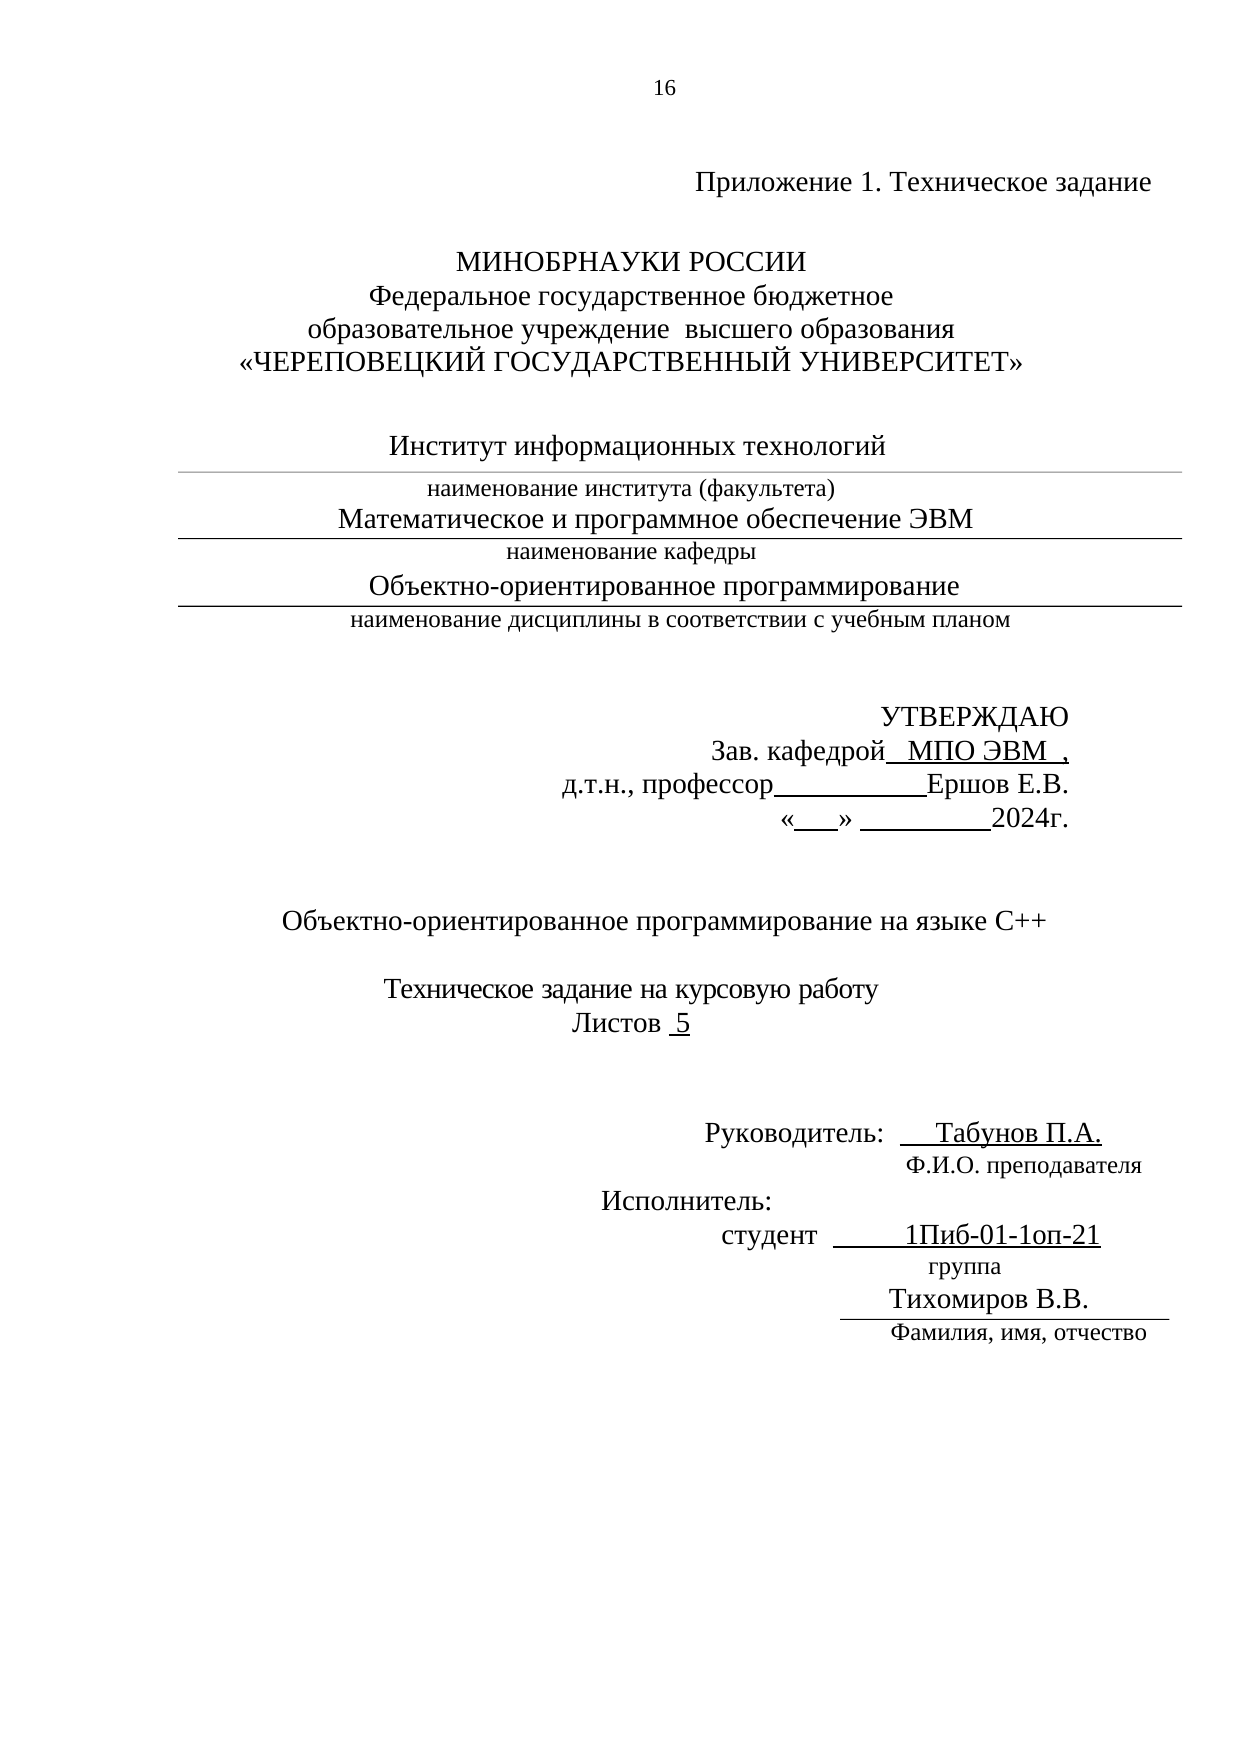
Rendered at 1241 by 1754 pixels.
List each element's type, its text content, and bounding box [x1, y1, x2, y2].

text МИНОБРНАУКИ РОССИИ [190, 244, 1072, 278]
text Математическое и программное обеспечение ЭВМ [177, 502, 1152, 535]
text « » 2024 г. [177, 800, 1069, 834]
text Зав. кафедрой МПО ЭВМ , [177, 733, 1069, 767]
text Листов 5 [177, 1005, 1085, 1038]
text Техническое задание на курсовую работу [191, 971, 1072, 1005]
text образовательное учреждение высшего образования [190, 312, 1072, 345]
subtitle Приложение 1. Техническое задание [177, 164, 1152, 198]
text наименование кафедры [190, 540, 1072, 565]
text наименование дисциплины в соответствии с учебным планом [350, 607, 1152, 632]
text наименование института (факультета) [190, 473, 1072, 501]
text д.т.н., профессор Ершов Е.В. [177, 767, 1069, 800]
text Руководитель: Табунов П.А. [654, 1115, 1152, 1149]
text студент 1Пиб-01-1оп-21 [670, 1217, 1152, 1250]
text «ЧЕРЕПОВЕЦКИЙ ГОСУДАРСТВЕННЫЙ УНИВЕРСИТЕТ» [190, 345, 1072, 378]
text Исполнитель: [248, 1183, 1125, 1217]
text Институт информационных технологий [177, 428, 1152, 461]
text Тихомиров В.В. [177, 1281, 1152, 1315]
text Объектно-ориентированное программирование на языке С++ [177, 903, 1152, 937]
text Ф.И.О. преподавателя [896, 1150, 1152, 1178]
text Фамилия, имя, отчество [886, 1320, 1152, 1346]
text УТВЕРЖДАЮ [177, 699, 1069, 733]
text Объектно-ориентированное программирование [177, 568, 1152, 602]
text Федеральное государственное бюджетное [190, 278, 1072, 311]
text группа [857, 1251, 1072, 1280]
